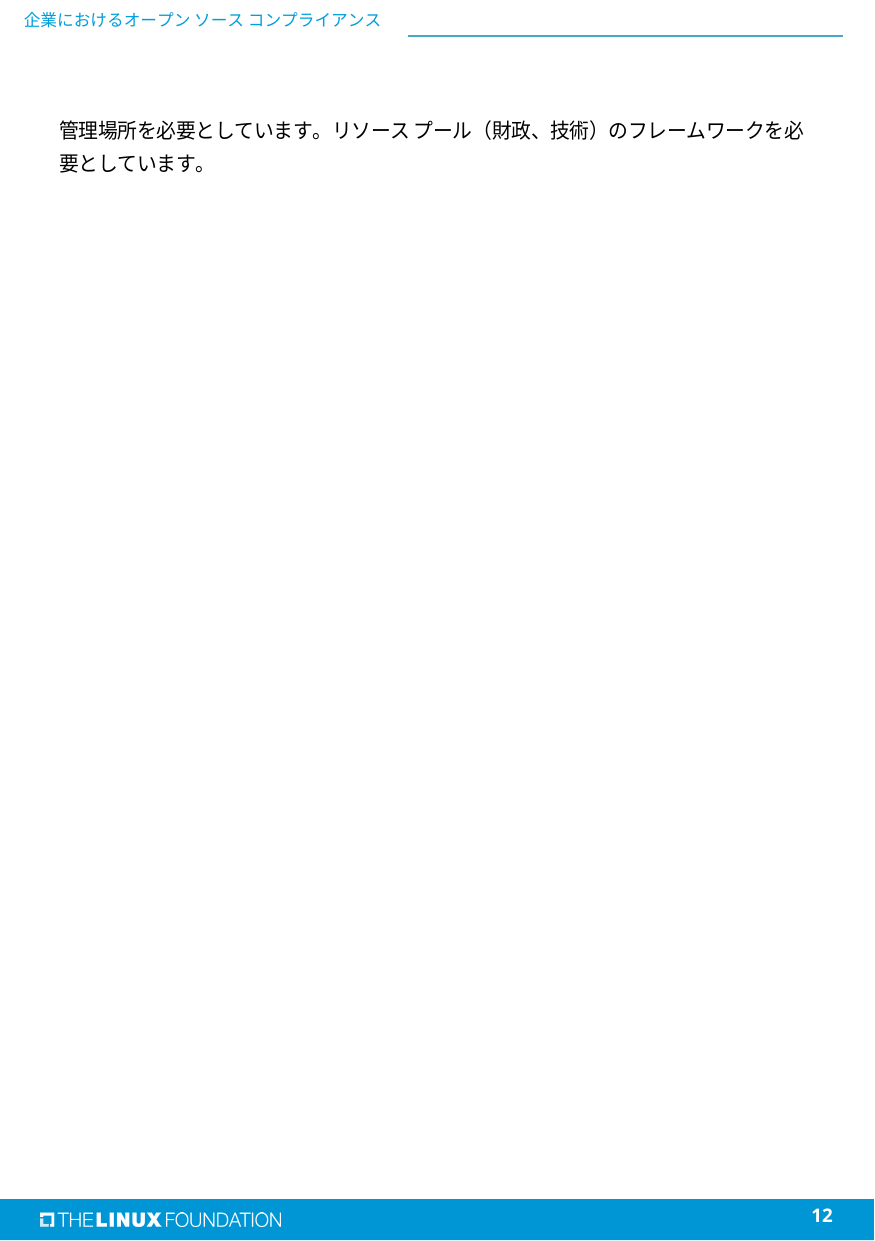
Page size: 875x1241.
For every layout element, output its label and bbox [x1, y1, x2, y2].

picture [24, 20, 38, 27]
picture [97, 1213, 106, 1226]
picture [133, 1213, 144, 1226]
picture [118, 1213, 129, 1226]
text [59, 112, 815, 178]
picture [41, 1219, 48, 1226]
picture [149, 1213, 159, 1226]
picture [41, 1213, 54, 1226]
